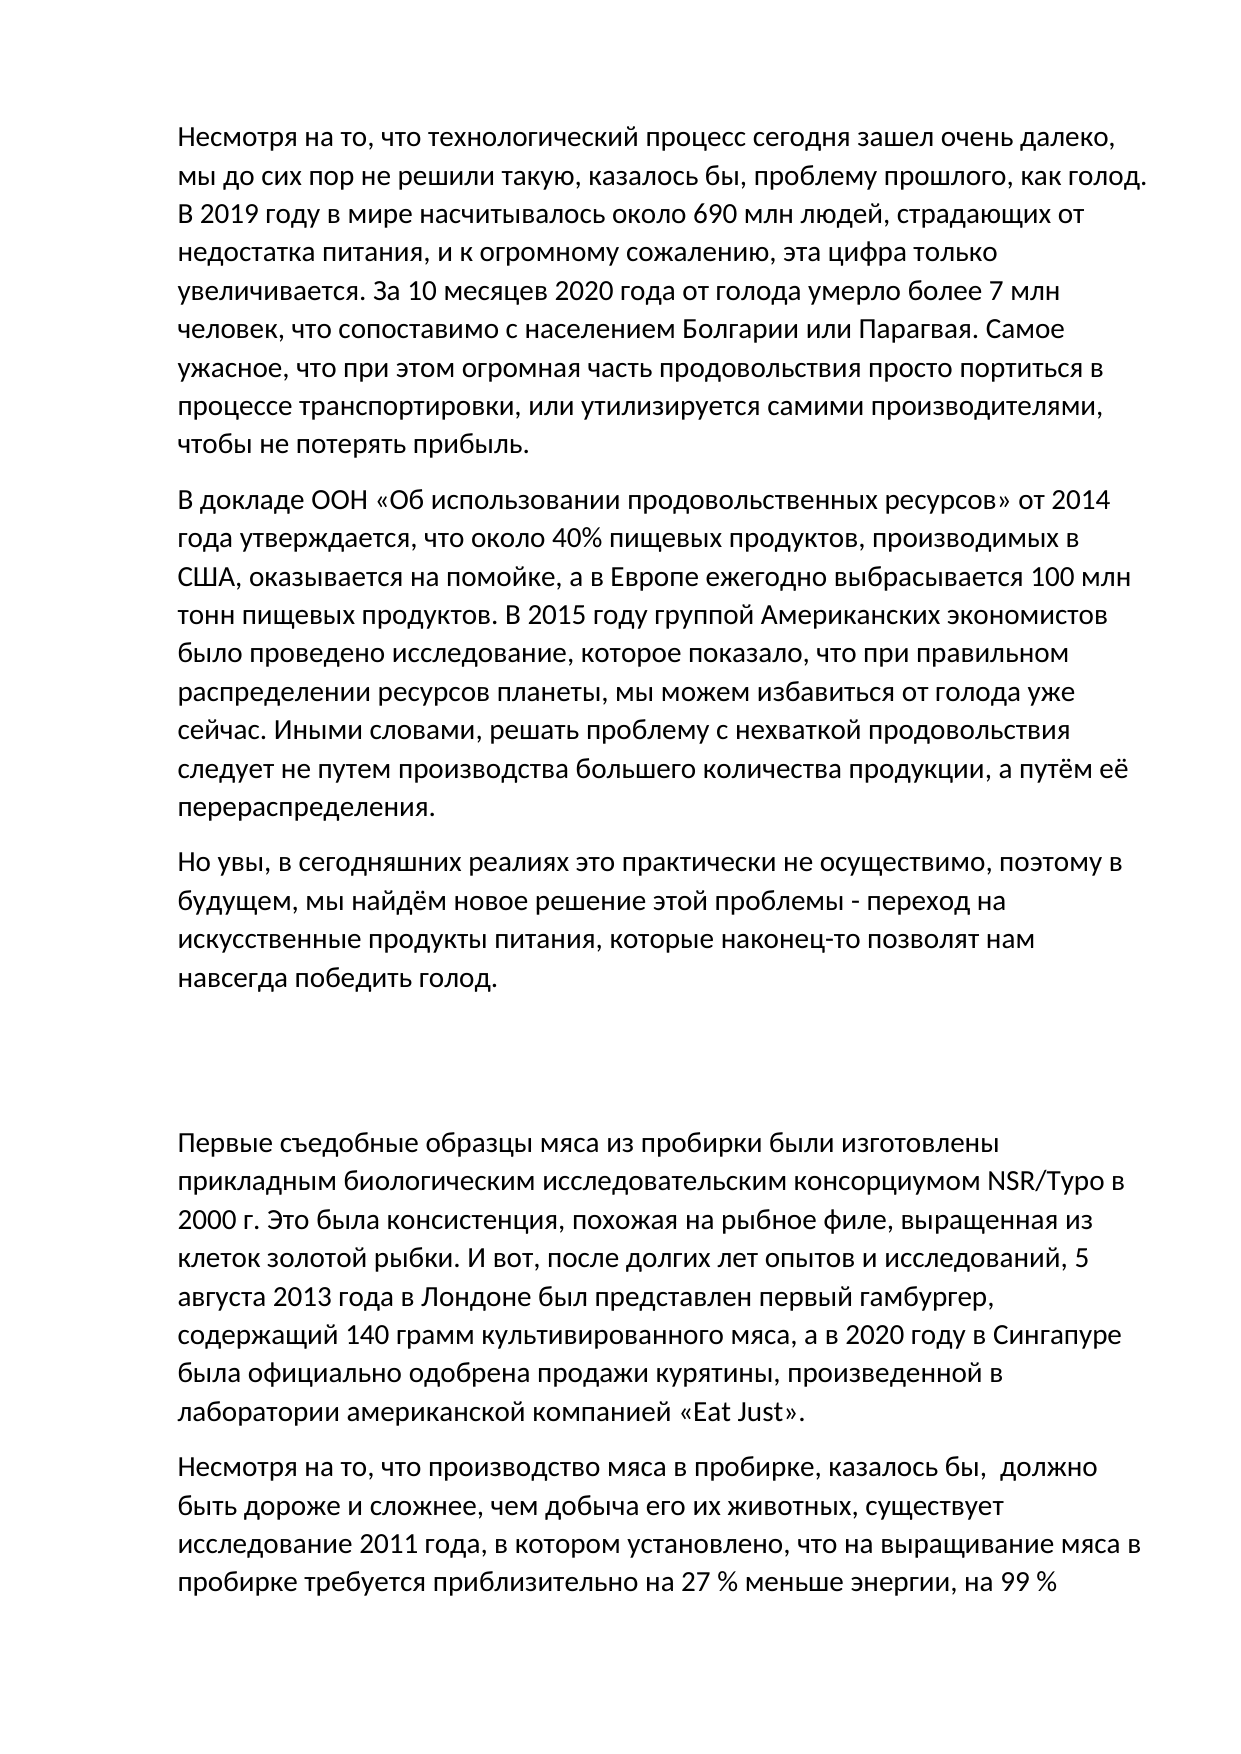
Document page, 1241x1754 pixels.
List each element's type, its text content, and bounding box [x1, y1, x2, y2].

text Но увы, в сегодняшних реалиях это практически не осуществимо, поэтому в будущем, мы найдём новое решение этой проблемы - переход на искусственные продукты питания, которые наконец-то позволят нам навсегда победить голод. [177, 843, 1152, 994]
text В докладе ООН «Об использовании продовольственных ресурсов» от 2014 года утверждается, что около 40% пищевых продуктов, производимых в США, оказывается на помойке, а в Европе ежегодно выбрасывается 100 млн тонн пищевых продуктов. В 2015 году группой Американских экономистов было проведено исследование, которое показало, что при правильном распределении ресурсов планеты, мы можем избавиться от голода уже сейчас. Иными словами, решать проблему с нехваткой продовольствия следует не путем производства большего количества продукции, а путём её перераспределения. [177, 481, 1152, 824]
text Первые съедобные образцы мяса из пробирки были изготовлены прикладным биологическим исследовательским консорциумом NSR/Туро в 2000 г. Это была консистенция, похожая на рыбное филе, выращенная из клеток золотой рыбки. И вот, после долгих лет опытов и исследований, 5 августа 2013 года в Лондоне был представлен первый гамбургер, содержащий 140 грамм культивированного мяса, а в 2020 году в Сингапуре была официально одобрена продажи курятины, произведенной в лаборатории американской компанией «Eat Just». [177, 1124, 1152, 1429]
text Несмотря на то, что технологический процесс сегодня зашел очень далеко, мы до сих пор не решили такую, казалось бы, проблему прошлого, как голод. В 2019 году в мире насчитывалось около 690 млн людей, страдающих от недостатка питания, и к огромному сожалению, эта цифра только увеличивается. За 10 месяцев 2020 года от голода умерло более 7 млн человек, что сопоставимо с населением Болгарии или Парагвая. Самое ужасное, что при этом огромная часть продовольствия просто портиться в процессе транспортировки, или утилизируется самими производителями, чтобы не потерять прибыль. [177, 118, 1152, 461]
